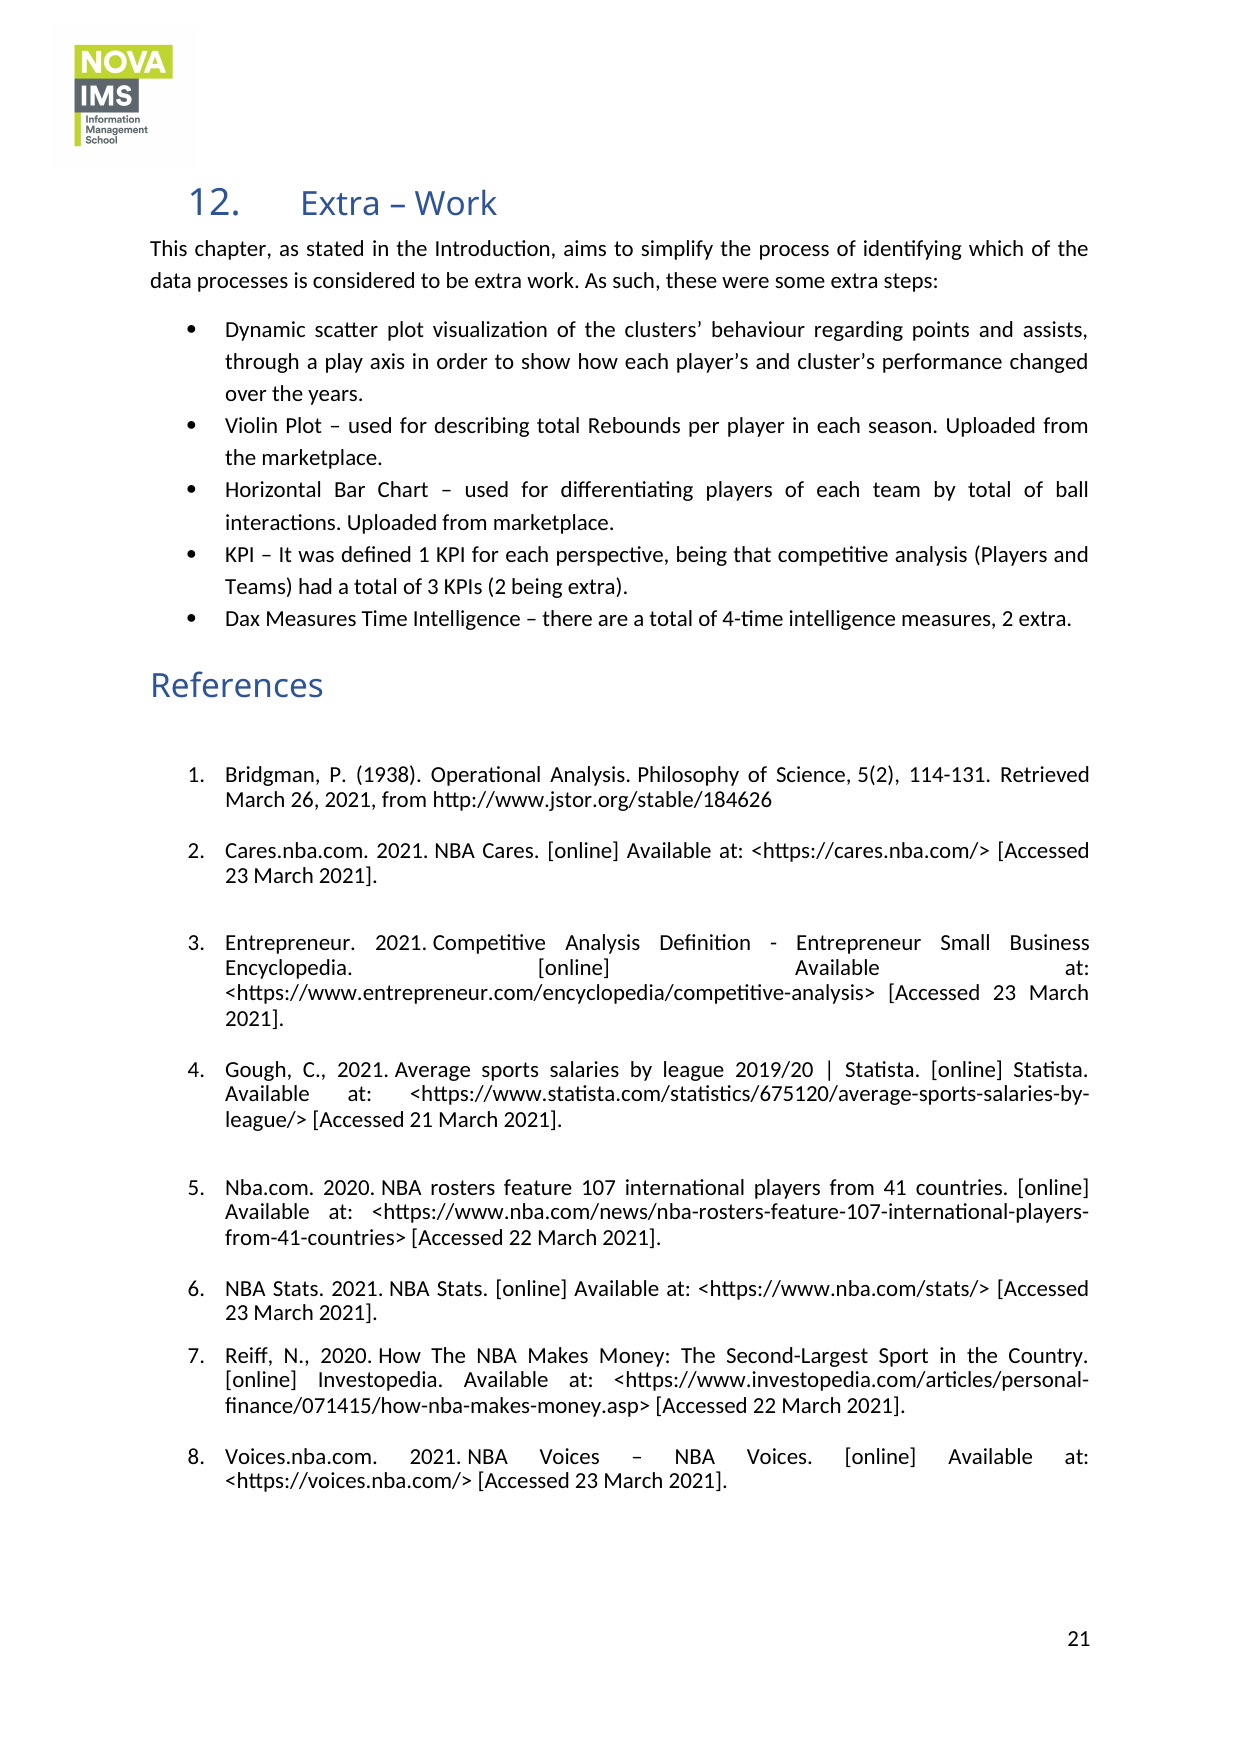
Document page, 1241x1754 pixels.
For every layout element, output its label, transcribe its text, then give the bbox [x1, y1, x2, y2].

list Dynamic scatter plot visualization of the clusters’ behaviour regarding points and assists, through a play axis in order to show how each player’s and cluster’s performance changed over the years. [187, 315, 1090, 407]
list Horizontal Bar Chart – used for differentiating players of each team by total of ball interactions. Uploaded from marketplace. [187, 476, 1090, 536]
subtitle References [150, 662, 1090, 707]
list NBA Stats. 2021. NBA Stats. [online] Available at: <https://www.nba.com/stats/> [Accessed 23 March 2021]. [187, 1276, 1090, 1326]
picture [50, 25, 197, 171]
list Gough, C., 2021. Average sports salaries by league 2019/20 | Statista. [online] Statista. Available at: <https://www.statista.com/statistics/675120/average-sports-salaries-by-league/> [Accessed 21 March 2021]. [187, 1057, 1090, 1133]
list Reiff, N., 2020. How The NBA Makes Money: The Second-Largest Sport in the Country. [online] Investopedia. Available at: <https://www.investopedia.com/articles/personal-finance/071415/how-nba-makes-money.asp> [Accessed 22 March 2021]. [187, 1343, 1090, 1419]
list KPI – It was defined 1 KPI for each perspective, being that competitive analysis (Players and Teams) had a total of 3 KPIs (2 being extra). [187, 540, 1090, 600]
list Cares.nba.com. 2021. NBA Cares. [online] Available at: <https://cares.nba.com/> [Accessed 23 March 2021]. [187, 838, 1090, 889]
list Voices.nba.com. 2021. NBA Voices – NBA Voices. [online] Available at: <https://voices.nba.com/> [Accessed 23 March 2021]. [187, 1444, 1090, 1494]
subtitle Extra – Work [187, 175, 1090, 226]
list Bridgman, P. (1938). Operational Analysis. Philosophy of Science, 5(2), 114-131. Retrieved March 26, 2021, from http://www.jstor.org/stable/184626 [187, 763, 1090, 813]
list Entrepreneur. 2021. Competitive Analysis Definition - Entrepreneur Small Business Encyclopedia. [online] Available at: <https://www.entrepreneur.com/encyclopedia/competitive-analysis> [Accessed 23 March 2021]. [187, 931, 1090, 1032]
list Dax Measures Time Intelligence – there are a total of 4-time intelligence measures, 2 extra. [187, 604, 1090, 632]
text This chapter, as stated in the Introduction, aims to simplify the process of identifying which of the data processes is considered to be extra work. As such, these were some extra steps: [150, 234, 1090, 294]
list Violin Plot – used for describing total Rebounds per player in each season. Uploaded from the marketplace. [187, 411, 1090, 471]
list Nba.com. 2020. NBA rosters feature 107 international players from 41 countries. [online] Available at: <https://www.nba.com/news/nba-rosters-feature-107-international-players-from-41-countries> [Accessed 22 March 2021]. [187, 1175, 1090, 1251]
